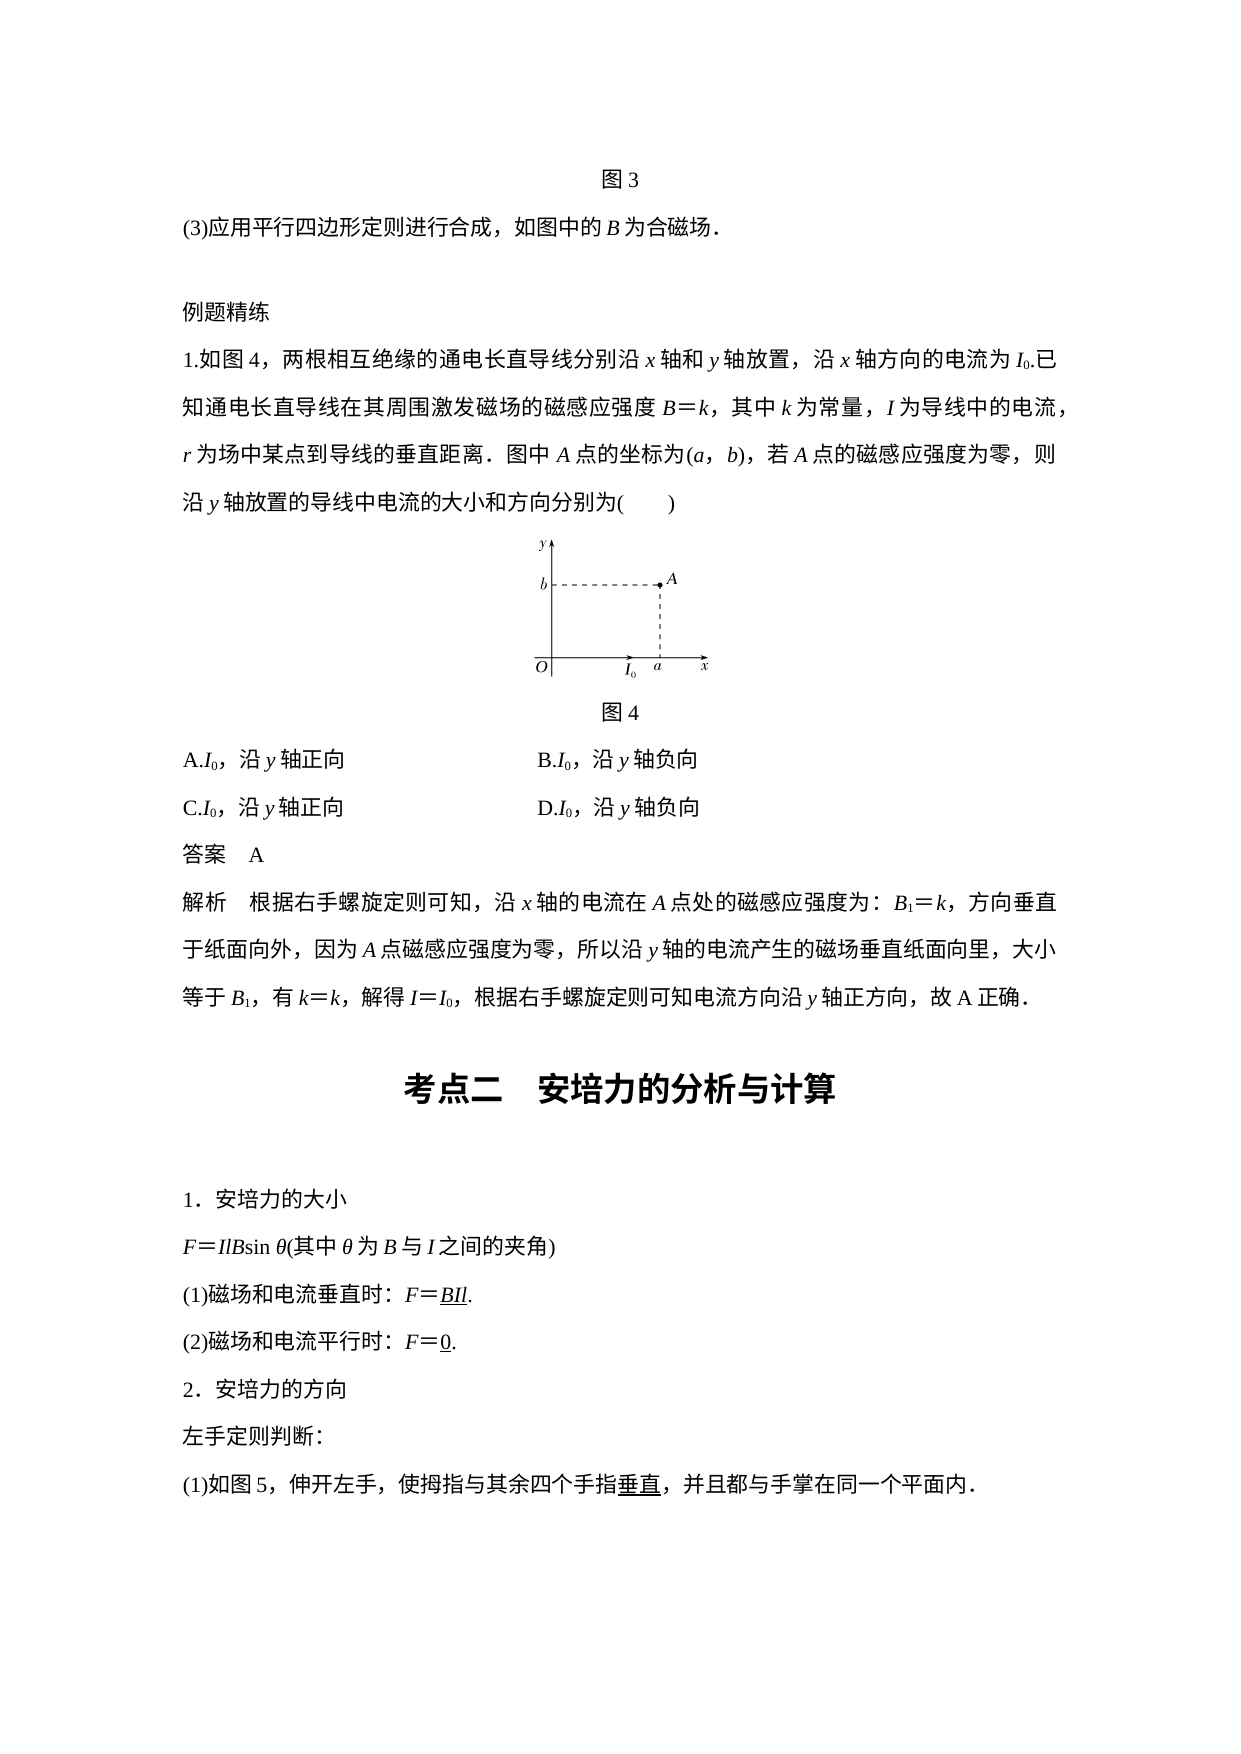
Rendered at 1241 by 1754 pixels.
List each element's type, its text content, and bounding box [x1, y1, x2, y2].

text 1.如图4，两根相互绝缘的通电长直导线分别沿x轴和y轴放置，沿x轴方向的电流为I0.已知通电长直导线在其周围激发磁场的磁感应强度B＝k，其中k为常量，I为导线中的电流，r为场中某点到导线的垂直距离．图中A点的坐标为(a，b)，若A点的磁感应强度为零，则沿y轴放置的导线中电流的大小和方向分别为( ) [183, 342, 1058, 516]
text 例题精练 [183, 295, 1058, 326]
text 图4 [183, 695, 1058, 727]
text C.I0，沿y轴正向 D.I0，沿y轴负向 [183, 790, 1058, 822]
text (1)如图5，伸开左手，使拇指与其余四个手指垂直，并且都与手掌在同一个平面内． [183, 1467, 1058, 1498]
text F＝IlBsin θ(其中θ为B与I之间的夹角) [183, 1229, 1058, 1261]
text (1)磁场和电流垂直时：F＝BIl. [183, 1277, 1058, 1308]
picture [526, 532, 714, 681]
text A.I0，沿y轴正向 B.I0，沿y轴负向 [183, 742, 1058, 774]
subtitle 考点二 安培力的分析与计算 [183, 1054, 1058, 1119]
text 左手定则判断： [183, 1419, 1058, 1451]
text 图3 [183, 162, 1058, 194]
text (3)应用平行四边形定则进行合成，如图中的B为合磁场． [183, 209, 1058, 241]
text 解析 根据右手螺旋定则可知，沿x轴的电流在A点处的磁感应强度为：B1＝k，方向垂直于纸面向外，因为A点磁感应强度为零，所以沿y轴的电流产生的磁场垂直纸面向里，大小等于B1，有k＝k，解得I＝I0，根据右手螺旋定则可知电流方向沿y轴正方向，故A正确． [183, 885, 1058, 1012]
text 2．安培力的方向 [183, 1372, 1058, 1403]
text 答案 A [183, 837, 1058, 869]
text (2)磁场和电流平行时：F＝0. [183, 1324, 1058, 1356]
text 1．安培力的大小 [183, 1182, 1058, 1213]
